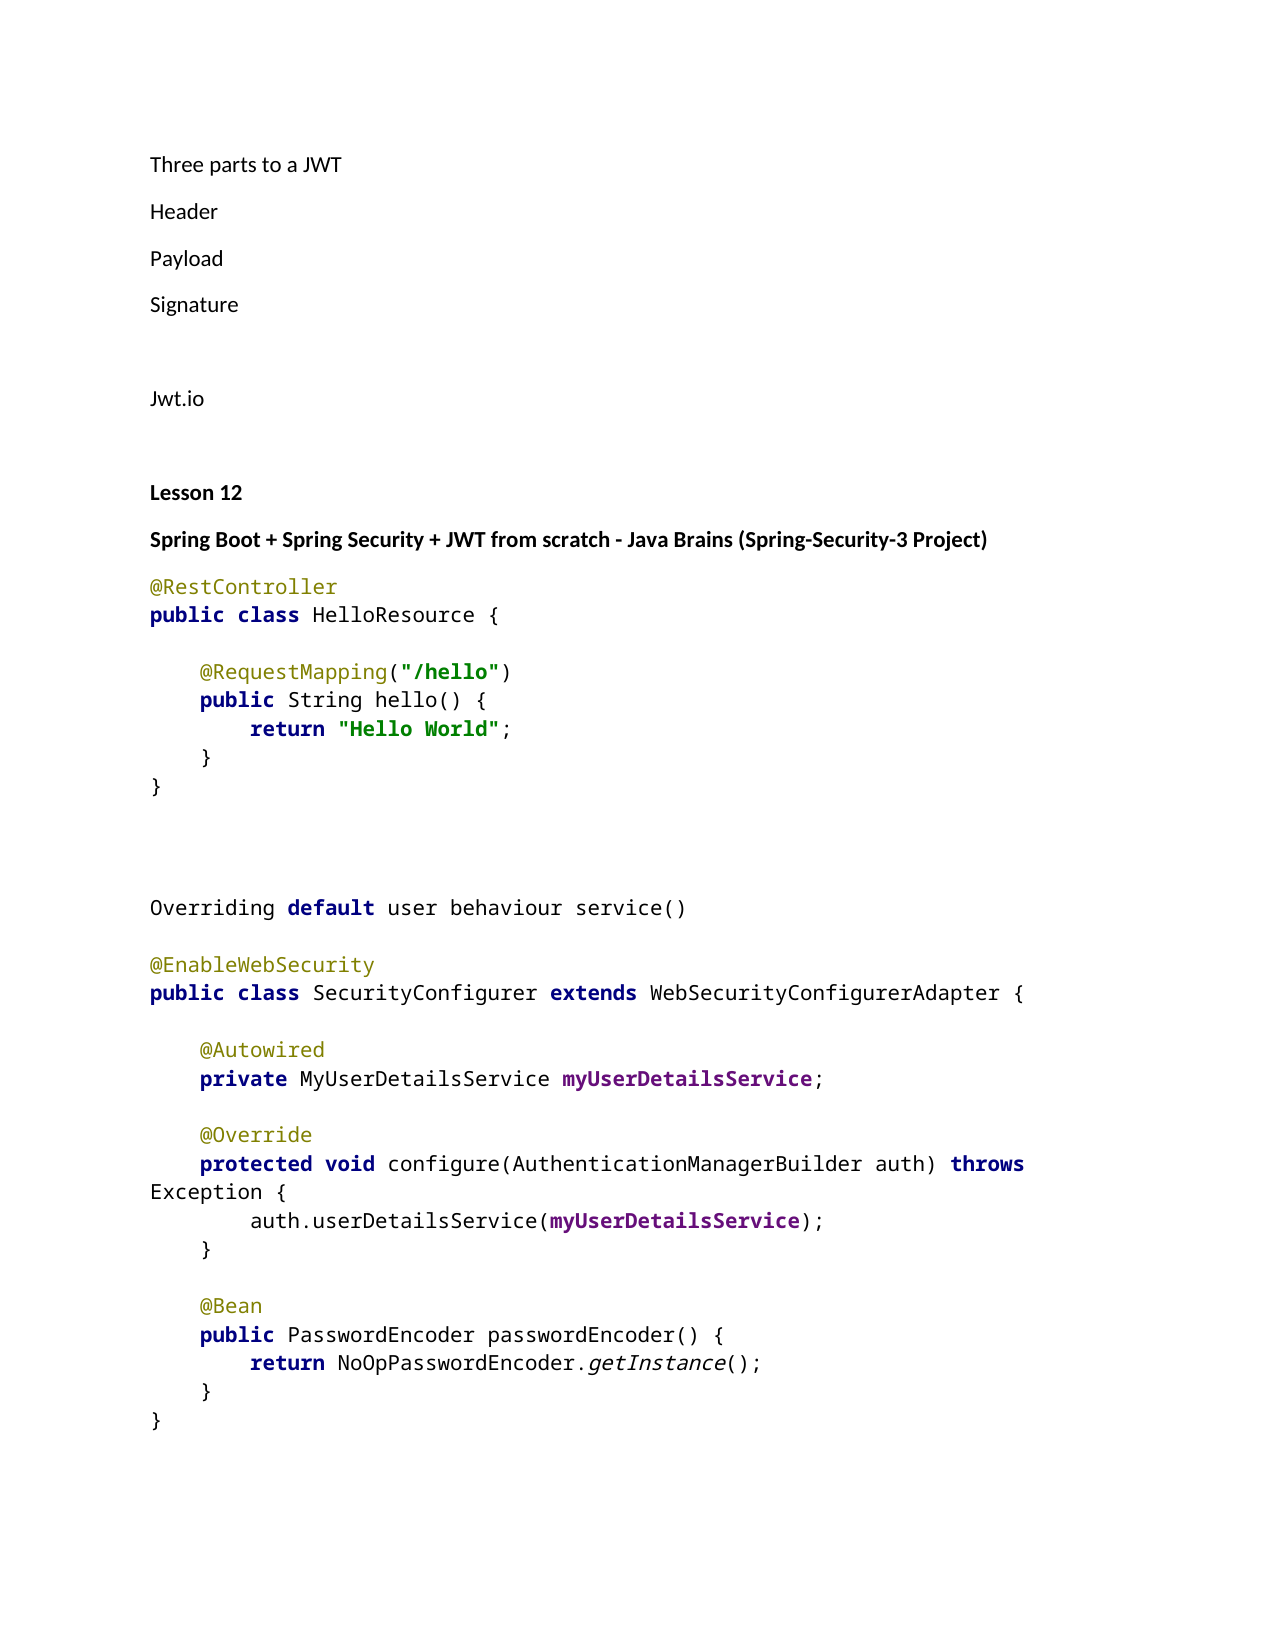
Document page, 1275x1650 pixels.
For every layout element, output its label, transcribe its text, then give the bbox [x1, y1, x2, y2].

text Spring Boot + Spring Security + JWT from scratch - Java Brains (Spring-Security-3 Project) [150, 525, 1125, 553]
text @EnableWebSecurity public class SecurityConfigurer extends WebSecurityConfigurerAdapter { @Autowired private MyUserDetailsService myUserDetailsService; @Override protected void configure(AuthenticationManagerBuilder auth) throws Exception { auth.userDetailsService(myUserDetailsService); } @Bean public PasswordEncoder passwordEncoder() { return NoOpPasswordEncoder.getInstance(); } } [150, 950, 1125, 1433]
text @RestController public class HelloResource { @RequestMapping("/hello") public String hello() { return "Hello World"; } } [150, 572, 1125, 799]
text Three parts to a JWT [150, 150, 1125, 178]
text Lesson 12 [150, 478, 1125, 506]
text Signature [150, 291, 1125, 319]
text Header [150, 197, 1125, 225]
text Payload [150, 244, 1125, 272]
text Overriding default user behaviour service() [150, 893, 1125, 922]
text Jwt.io [150, 384, 1125, 412]
